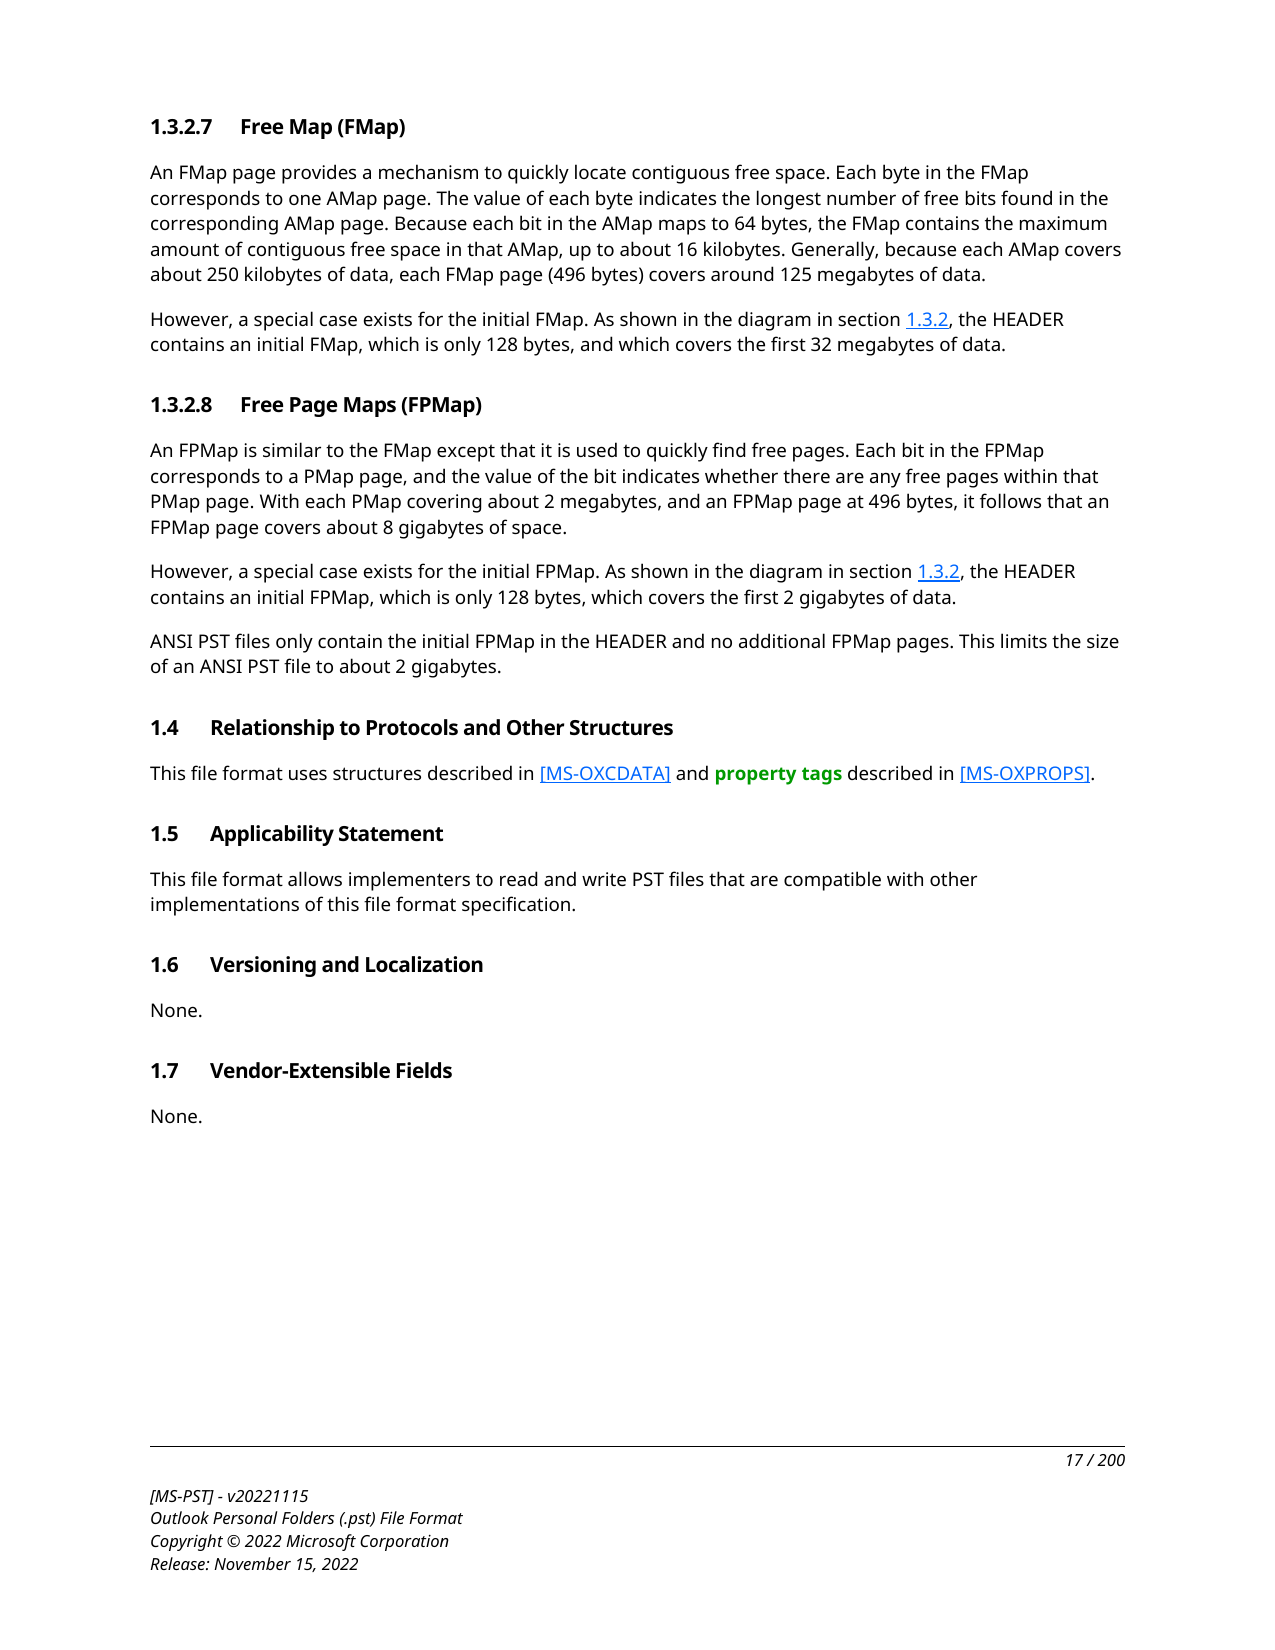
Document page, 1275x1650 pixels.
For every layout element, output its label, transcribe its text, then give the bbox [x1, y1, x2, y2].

subtitle Vendor-Extensible Fields [150, 1056, 1125, 1085]
subtitle Free Page Maps (FPMap) [150, 390, 1125, 419]
text None. [150, 1103, 1125, 1129]
text This file format allows implementers to read and write PST files that are compatible with other implementations of this file format specification. [150, 866, 1125, 917]
text However, a special case exists for the initial FMap. As shown in the diagram in section 1.3.2, the HEADER contains an initial FMap, which is only 128 bytes, and which covers the first 32 megabytes of data. [150, 306, 1125, 357]
subtitle Versioning and Localization [150, 950, 1125, 979]
subtitle Free Map (FMap) [150, 112, 1125, 141]
text However, a special case exists for the initial FPMap. As shown in the diagram in section 1.3.2, the HEADER contains an initial FPMap, which is only 128 bytes, which covers the first 2 gigabytes of data. [150, 558, 1125, 609]
text This file format uses structures described in [MS-OXCDATA] and property tags described in [MS-OXPROPS]. [150, 760, 1125, 785]
text None. [150, 997, 1125, 1023]
subtitle Relationship to Protocols and Other Structures [150, 713, 1125, 741]
text An FMap page provides a mechanism to quickly locate contiguous free space. Each byte in the FMap corresponds to one AMap page. The value of each byte indicates the longest number of free bits found in the corresponding AMap page. Because each bit in the AMap maps to 64 bytes, the FMap contains the maximum amount of contiguous free space in that AMap, up to about 16 kilobytes. Generally, because each AMap covers about 250 kilobytes of data, each FMap page (496 bytes) covers around 125 megabytes of data. [150, 160, 1125, 287]
text ANSI PST files only contain the initial FPMap in the HEADER and no additional FPMap pages. This limits the size of an ANSI PST file to about 2 gigabytes. [150, 628, 1125, 679]
text An FPMap is similar to the FMap except that it is used to quickly find free pages. Each bit in the FPMap corresponds to a PMap page, and the value of the bit indicates whether there are any free pages within that PMap page. With each PMap covering about 2 megabytes, and an FPMap page at 496 bytes, it follows that an FPMap page covers about 8 gigabytes of space. [150, 438, 1125, 540]
subtitle Applicability Statement [150, 819, 1125, 847]
